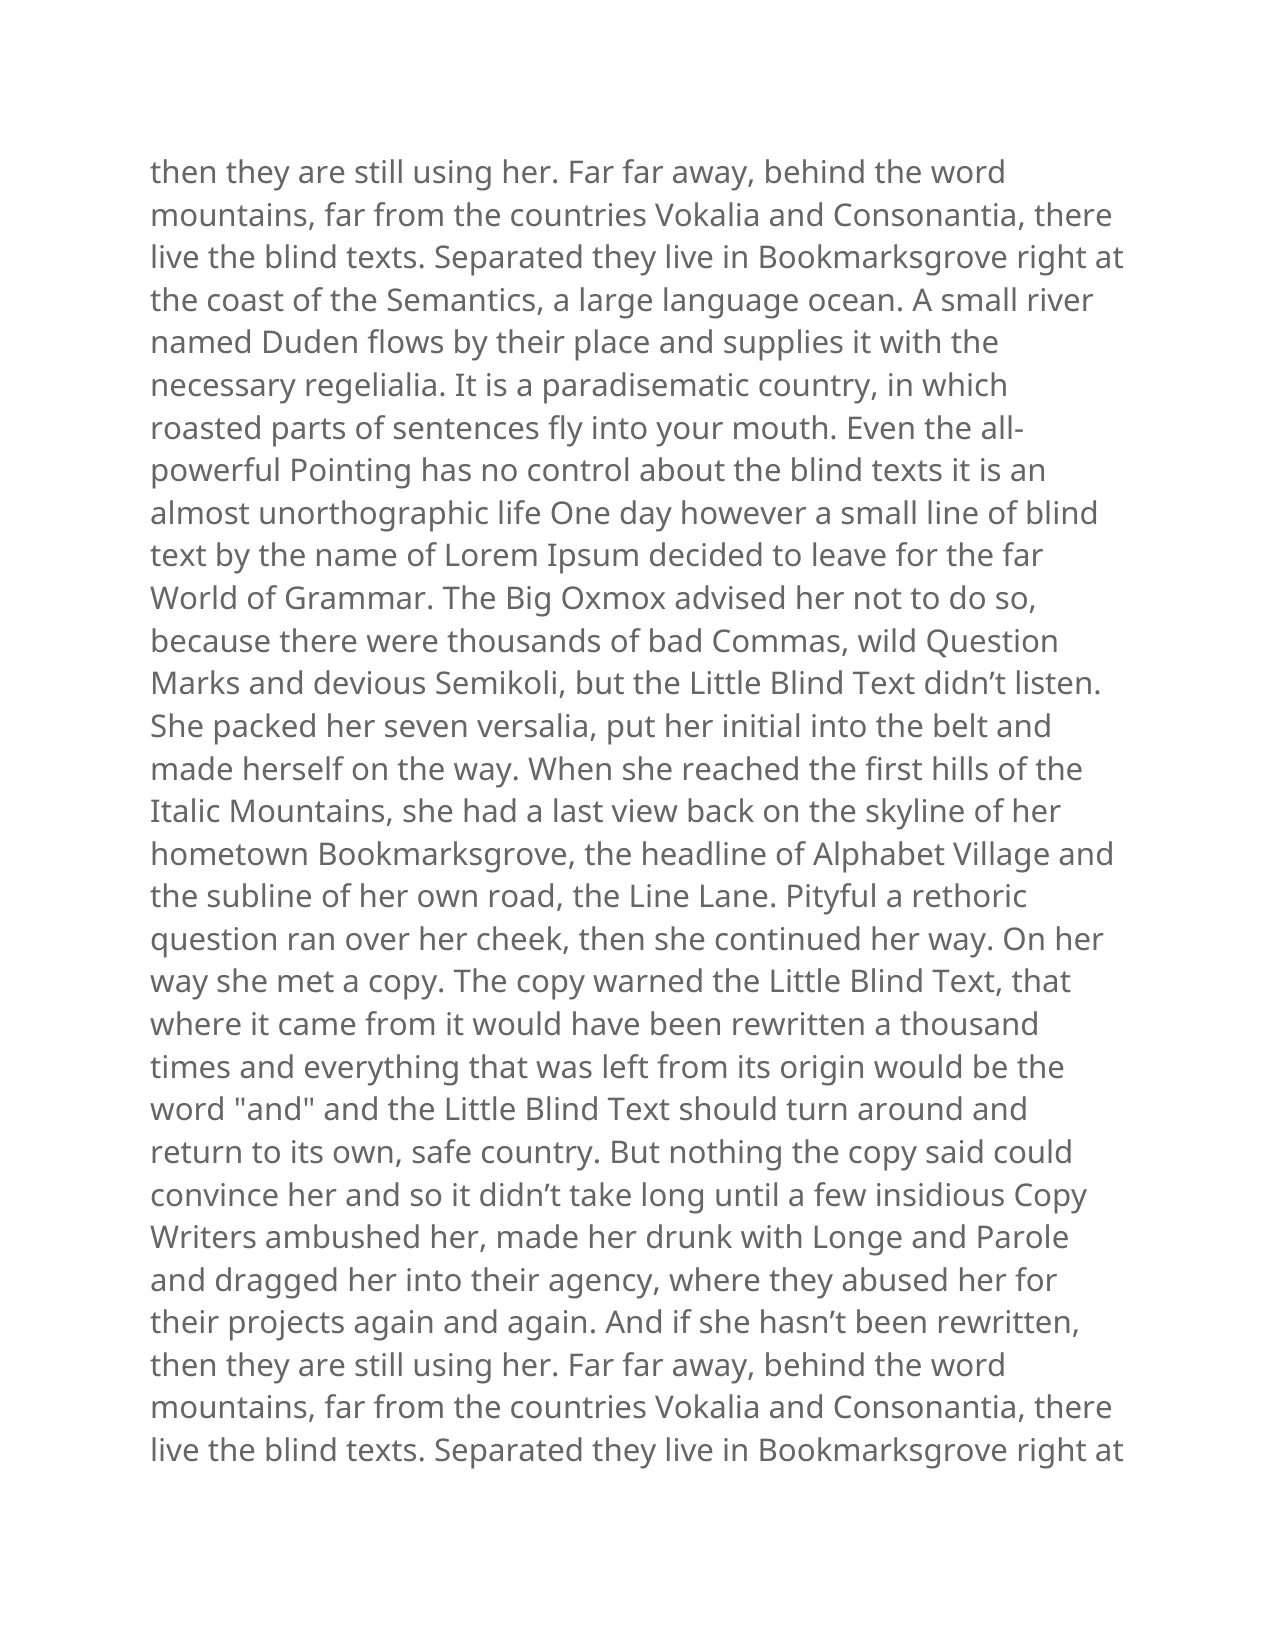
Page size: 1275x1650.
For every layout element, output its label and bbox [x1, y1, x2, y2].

text [150, 150, 1125, 1471]
